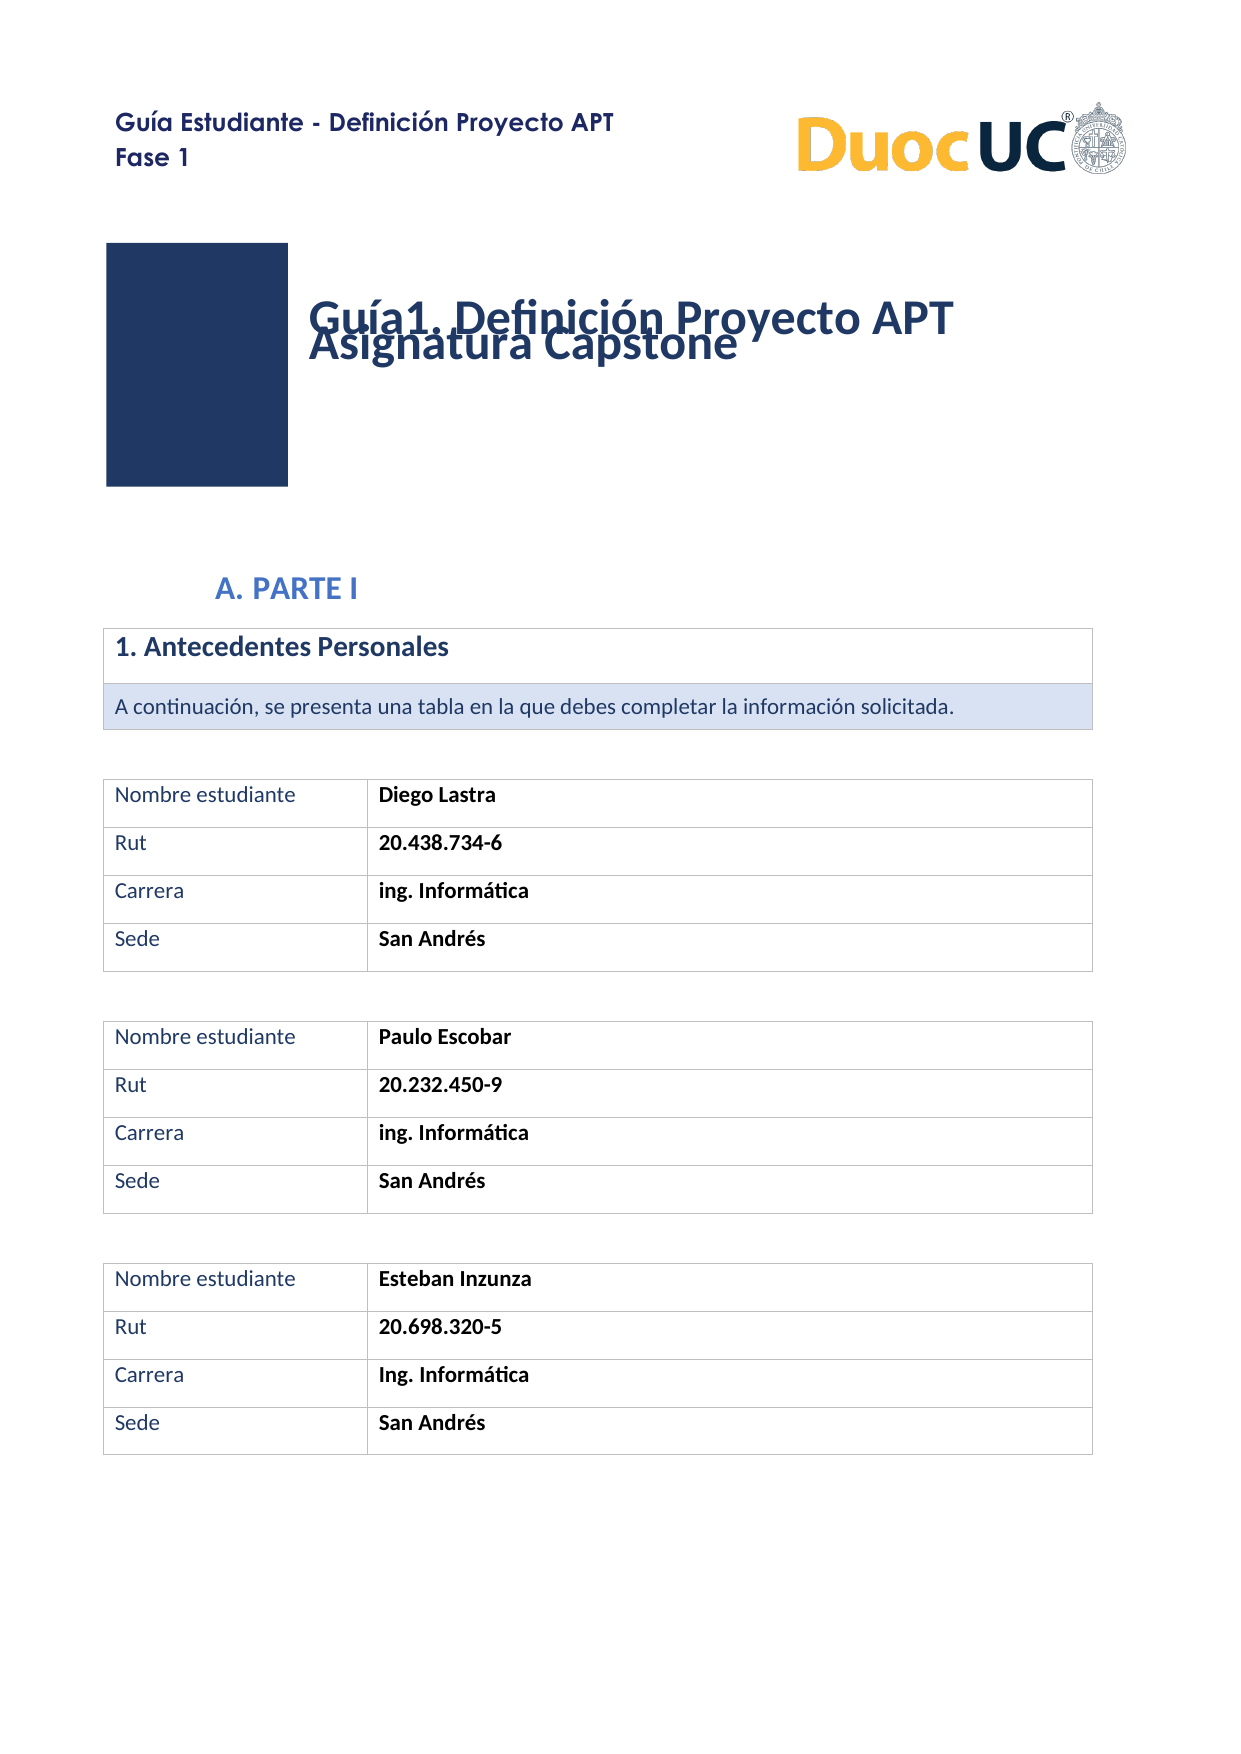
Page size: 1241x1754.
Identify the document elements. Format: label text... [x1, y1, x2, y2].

table_header Paulo Escobar [368, 1022, 1092, 1069]
table_cell 20.698.320-5 [368, 1312, 1092, 1359]
table_cell 20.438.734-6 [368, 828, 1092, 875]
table_cell Carrera [104, 1118, 367, 1165]
table_cell Sede [104, 924, 367, 971]
table_cell San Andrés [368, 924, 1092, 971]
table_cell Sede [104, 1166, 367, 1212]
picture [798, 102, 1126, 174]
table_cell Rut [104, 828, 367, 875]
table_header Nombre estudiante [104, 1264, 367, 1311]
table_cell 20.232.450-9 [368, 1070, 1092, 1117]
table_header Nombre estudiante [104, 1022, 367, 1069]
table_cell Ing. Informática [368, 1360, 1092, 1407]
list PARTE I [215, 567, 1063, 608]
table_cell Carrera [104, 1360, 367, 1407]
table_cell Rut [104, 1070, 367, 1117]
table_cell A continuación, se presenta una tabla en la que debes completar la información solicitada. [104, 684, 1092, 729]
table_header 1. Antecedentes Personales [104, 629, 1092, 683]
table_cell ing. Informática [368, 1118, 1092, 1165]
table_cell Sede [104, 1408, 367, 1454]
table_cell San Andrés [368, 1166, 1092, 1212]
text S} [177, 239, 1063, 267]
table_cell Rut [104, 1312, 367, 1359]
table_cell Carrera [104, 876, 367, 923]
table_cell San Andrés [368, 1408, 1092, 1454]
table_header Diego Lastra [368, 780, 1092, 827]
table_cell ing. Informática [368, 876, 1092, 923]
table_header Esteban Inzunza [368, 1264, 1092, 1311]
table_header Nombre estudiante [104, 780, 367, 827]
